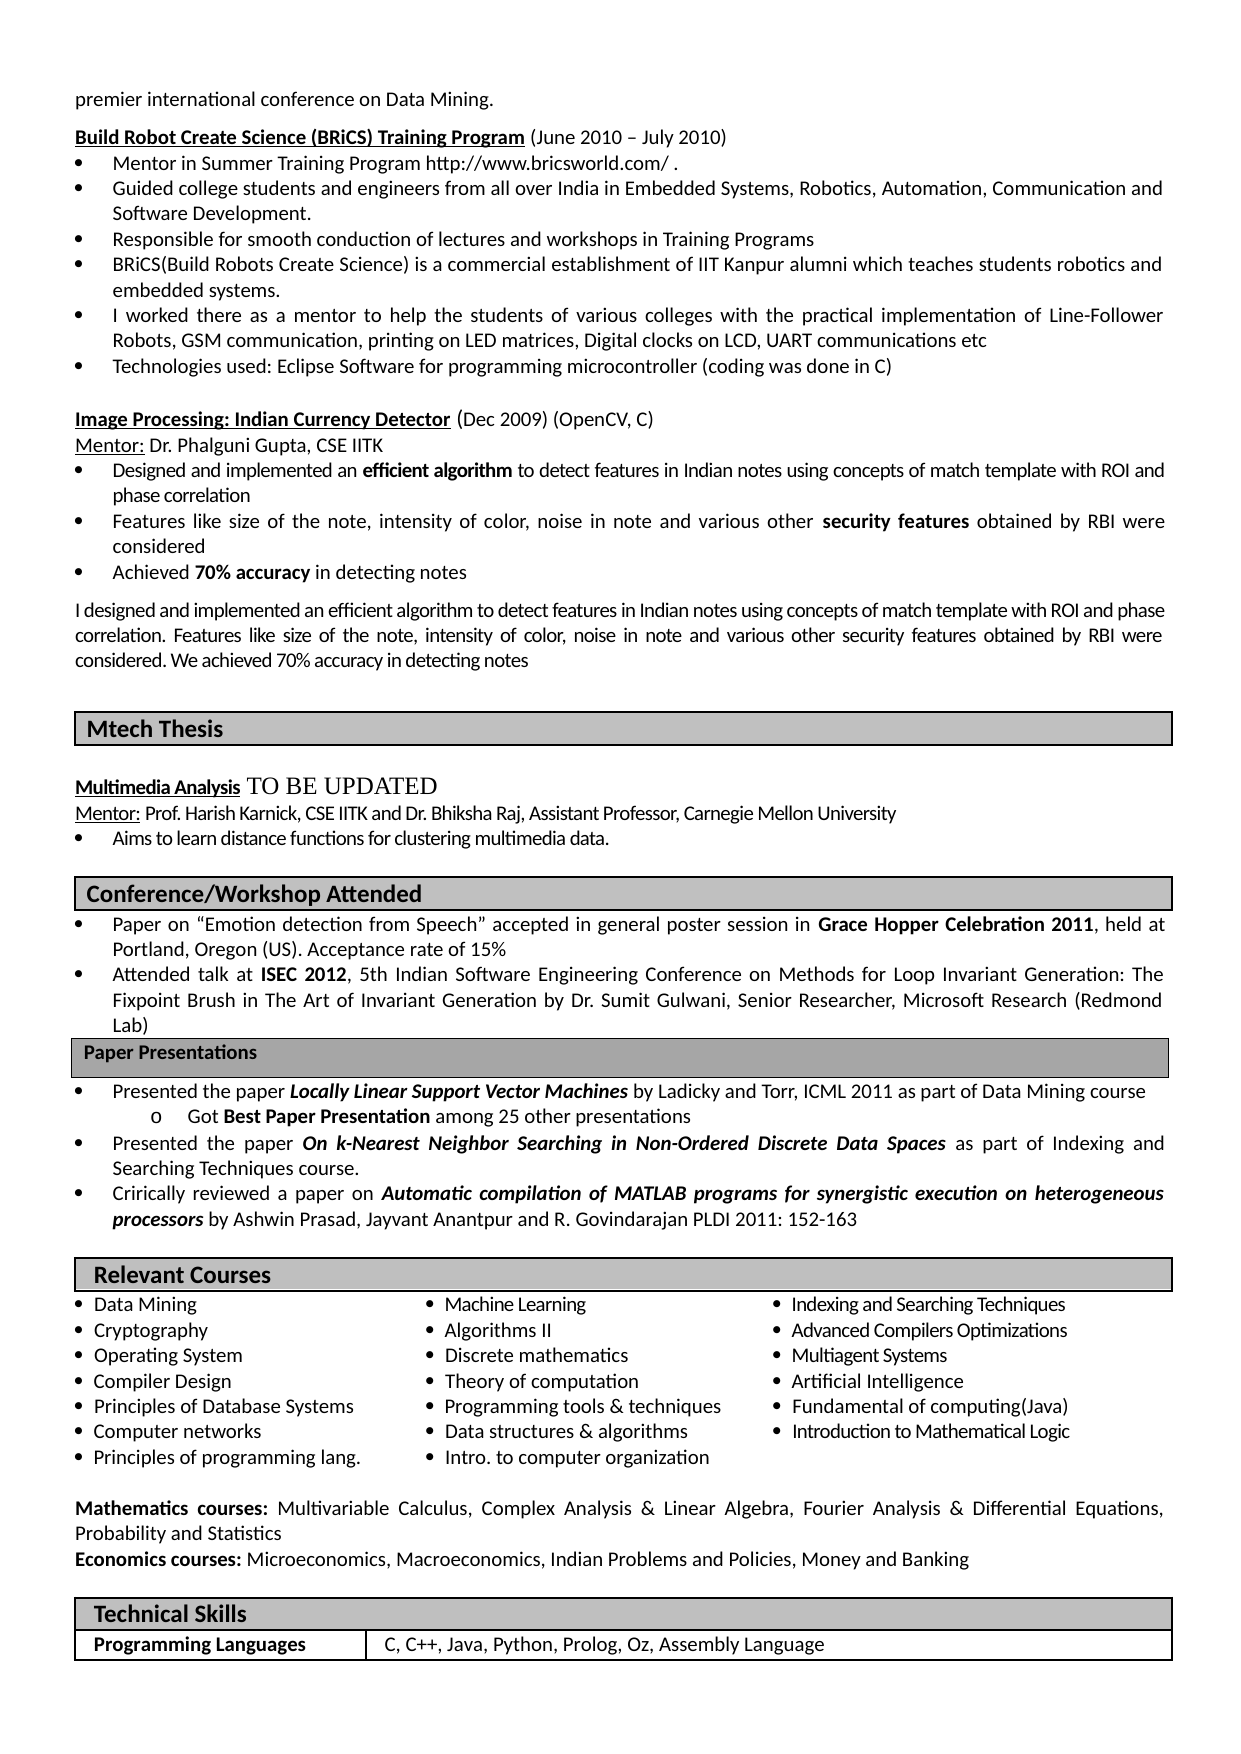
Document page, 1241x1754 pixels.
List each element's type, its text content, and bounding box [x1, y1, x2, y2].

list Responsible for smooth conduction of lectures and workshops in Training Programs [75, 226, 1165, 251]
text Mentor: Prof. Harish Karnick, CSE IITK and Dr. Bhiksha Raj, Assistant Professor, Carnegie Mellon University [75, 800, 1165, 825]
table_header Paper Presentations [72, 1039, 1168, 1077]
list Paper on “Emotion detection from Speech” accepted in general poster session in Grace Hopper Celebration 2011, held at Portland, Oregon (US). Acceptance rate of 15% [75, 911, 1165, 962]
text Build Robot Create Science (BRiCS) Training Program (June 2010 – July 2010) [75, 124, 1165, 150]
table_cell C, C++, Java, Python, Prolog, Oz, Assembly Language [367, 1631, 1171, 1659]
list BRiCS(Build Robots Create Science) is a commercial establishment of IIT Kanpur alumni which teaches students robotics and embedded systems. [75, 251, 1165, 302]
text Mathematics courses: Multivariable Calculus, Complex Analysis & Linear Algebra, Fourier Analysis & Differential Equations, Probability and Statistics [75, 1495, 1165, 1546]
table_cell Programming Languages [76, 1631, 365, 1659]
table_header Mtech Thesis [76, 713, 1171, 744]
text Mentor: Dr. Phalguni Gupta, CSE IITK [75, 432, 1165, 457]
text Multimedia Analysis TO BE UPDATED [75, 771, 1165, 800]
list Technologies used: Eclipse Software for programming microcontroller (coding was done in C) [75, 353, 1165, 378]
list Guided college students and engineers from all over India in Embedded Systems, Robotics, Automation, Communication and Software Development. [75, 175, 1165, 226]
list Attended talk at ISEC 2012, 5th Indian Software Engineering Conference on Methods for Loop Invariant Generation: The Fixpoint Brush in The Art of Invariant Generation by Dr. Sumit Gulwani, Senior Researcher, Microsoft Research (Redmond Lab) [75, 962, 1165, 1038]
list Aims to learn distance functions for clustering multimedia data. [75, 825, 1165, 851]
table_header Machine Learning Algorithms II Discrete mathematics Theory of computation Programming tools & techniques Data structures & algorithms Intro. to computer organization [411, 1292, 758, 1469]
table_header Relevant Courses [76, 1259, 1171, 1289]
list Features like size of the note, intensity of color, noise in note and various other security features obtained by RBI were considered [75, 508, 1165, 559]
list Presented the paper On k-Nearest Neighbor Searching in Non-Ordered Discrete Data Spaces as part of Indexing and Searching Techniques course. [75, 1130, 1165, 1181]
text I designed and implemented an efficient algorithm to detect features in Indian notes using concepts of match template with ROI and phase correlation. Features like size of the note, intensity of color, noise in note and various other security features obtained by RBI were considered. We achieved 70% accuracy in detecting notes [75, 597, 1165, 673]
list Mentor in Summer Training Program http://www.bricsworld.com/ . [75, 150, 1165, 175]
text Economics courses: Microeconomics, Macroeconomics, Indian Problems and Policies, Money and Banking [75, 1546, 1165, 1571]
list Crirically reviewed a paper on Automatic compilation of MATLAB programs for synergistic execution on heterogeneous processors by Ashwin Prasad, Jayvant Anantpur and R. Govindarajan PLDI 2011: 152-163 [75, 1181, 1165, 1231]
list Designed and implemented an efficient algorithm to detect features in Indian notes using concepts of match template with ROI and phase correlation [75, 457, 1165, 508]
list Achieved 70% accuracy in detecting notes [75, 559, 1165, 584]
text Image Processing: Indian Currency Detector (Dec 2009) (OpenCV, C) [75, 404, 1165, 432]
list Presented the paper Locally Linear Support Vector Machines by Ladicky and Torr, ICML 2011 as part of Data Mining course [75, 1078, 1165, 1103]
table_header Indexing and Searching Techniques Advanced Compilers Optimizations Multiagent Systems Artificial Intelligence Fundamental of computing(Java) Introduction to Mathematical Logic [758, 1292, 1171, 1469]
table_header Conference/Workshop Attended [76, 878, 1171, 909]
table_header Data Mining Cryptography Operating System Compiler Design Principles of Database Systems Computer networks Principles of programming lang. [75, 1292, 411, 1469]
list Got Best Paper Presentation among 25 other presentations [150, 1103, 1165, 1130]
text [75, 86, 1165, 112]
table_header Technical Skills [76, 1599, 1171, 1629]
list I worked there as a mentor to help the students of various colleges with the practical implementation of Line-Follower Robots, GSM communication, printing on LED matrices, Digital clocks on LCD, UART communications etc [75, 302, 1165, 353]
